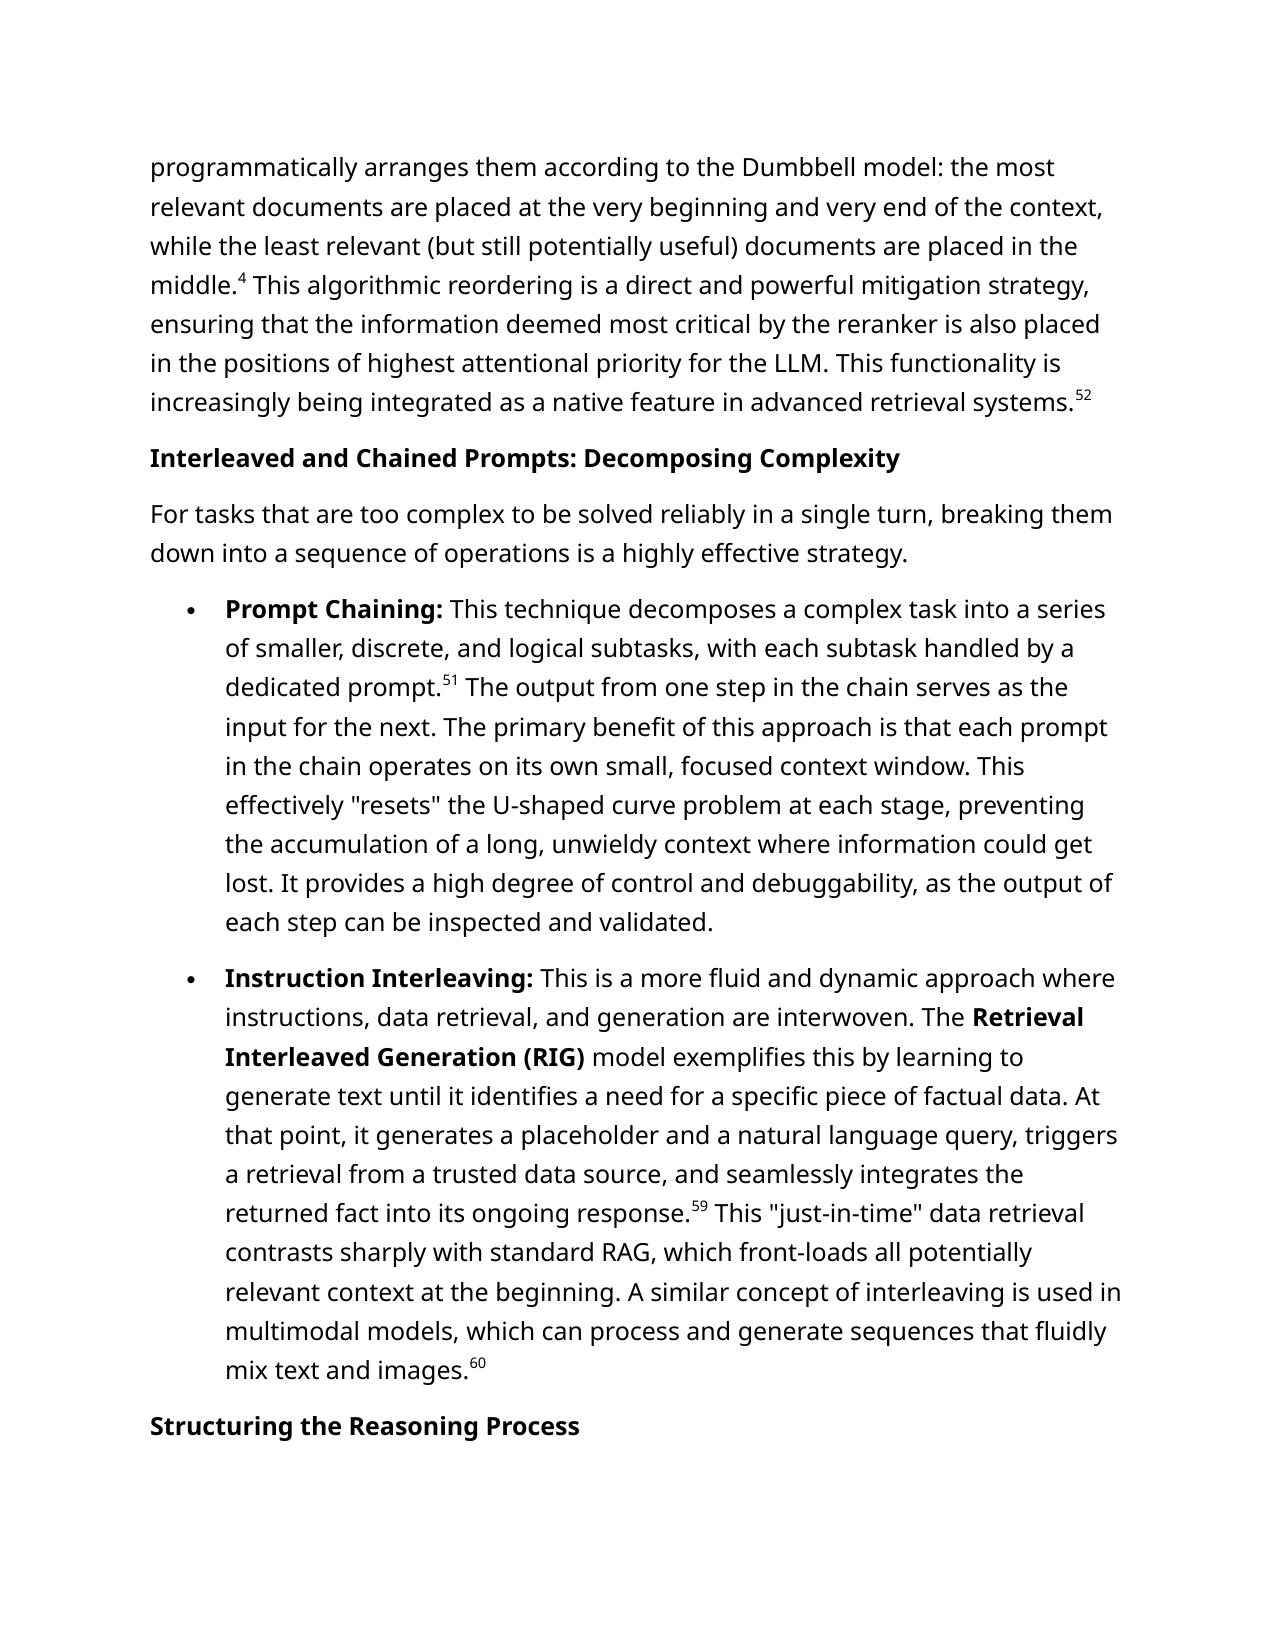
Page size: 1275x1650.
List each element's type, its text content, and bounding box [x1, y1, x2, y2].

text For tasks that are too complex to be solved reliably in a single turn, breaking them down into a sequence of operations is a highly effective strategy. [150, 497, 1125, 570]
text Structuring the Reasoning Process [150, 1408, 1125, 1442]
list Instruction Interleaving: This is a more fluid and dynamic approach where instructions, data retrieval, and generation are interwoven. The Retrieval Interleaved Generation (RIG) model exemplifies this by learning to generate text until it identifies a need for a specific piece of factual data. At that point, it generates a placeholder and a natural language query, triggers a retrieval from a trusted data source, and seamlessly integrates the returned fact into its ongoing response.59 This "just-in-time" data retrieval contrasts sharply with standard RAG, which front-loads all potentially relevant context at the beginning. A similar concept of interleaving is used in multimodal models, which can process and generate sequences that fluidly mix text and images.60 [187, 961, 1125, 1387]
text Interleaved and Chained Prompts: Decomposing Complexity [150, 441, 1125, 475]
list Prompt Chaining: This technique decomposes a complex task into a series of smaller, discrete, and logical subtasks, with each subtask handled by a dedicated prompt.51 The output from one step in the chain serves as the input for the next. The primary benefit of this approach is that each prompt in the chain operates on its own small, focused context window. This effectively "resets" the U-shaped curve problem at each stage, preventing the accumulation of a long, unwieldy context where information could get lost. It provides a high degree of control and debuggability, as the output of each step can be inspected and validated. [187, 592, 1125, 939]
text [150, 150, 1125, 419]
